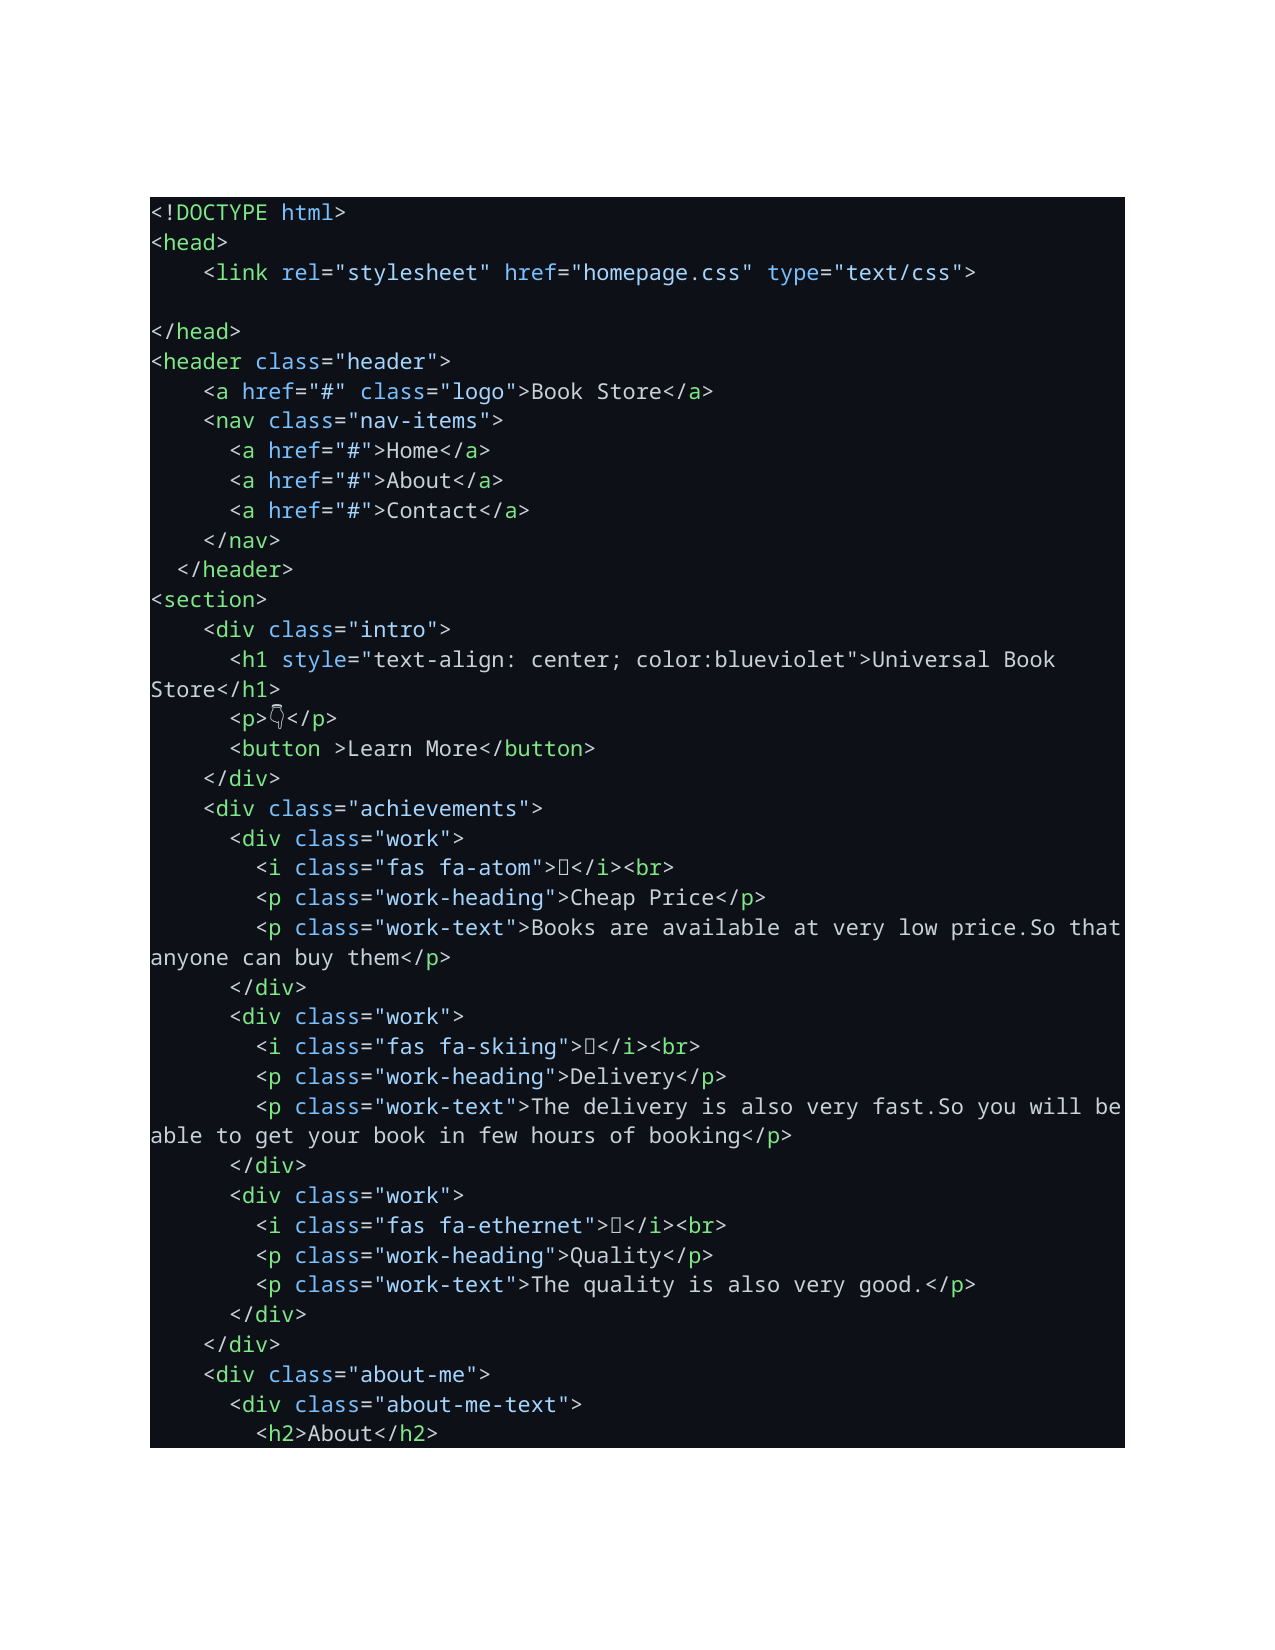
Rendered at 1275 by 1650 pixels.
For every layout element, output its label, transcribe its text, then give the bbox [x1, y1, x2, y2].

text <a href="#">Home</a> [150, 435, 1125, 465]
text <a href="#" class="logo">Book Store</a> [150, 376, 1125, 405]
text <section> [150, 584, 1125, 614]
text <nav class="nav-items"> [150, 405, 1125, 435]
text </header> [150, 554, 1125, 584]
text <div class="about-me-text"> [150, 1388, 1125, 1418]
text <a href="#">About</a> [150, 465, 1125, 495]
text <!DOCTYPE html> [150, 197, 1125, 227]
text <h2>About</h2> [150, 1418, 1125, 1448]
text </div> [150, 1299, 1125, 1329]
text </div> [150, 1150, 1125, 1180]
text <div class="achievements"> [150, 793, 1125, 822]
text <p class="work-text">The delivery is also very fast.So you will be able to get your book in few hours of booking</p> [150, 1091, 1125, 1150]
text <div class="work"> [150, 1180, 1125, 1210]
text <i class="fas fa-ethernet">💙</i><br> [150, 1210, 1125, 1239]
text <header class="header"> [150, 346, 1125, 376]
text <button >Learn More</button> [150, 733, 1125, 763]
text <p class="work-text">Books are available at very low price.So that anyone can buy them</p> [150, 912, 1125, 971]
text <div class="intro"> [150, 614, 1125, 644]
text <p class="work-heading">Quality</p> [150, 1239, 1125, 1269]
text </nav> [150, 524, 1125, 554]
text <i class="fas fa-atom">💚</i><br> [150, 852, 1125, 882]
text </div> [150, 1329, 1125, 1359]
text <p class="work-text">The quality is also very good.</p> [150, 1269, 1125, 1299]
text </head> [150, 316, 1125, 346]
text </div> [150, 971, 1125, 1001]
text <p class="work-heading">Cheap Price</p> [150, 882, 1125, 912]
text <link rel="stylesheet" href="homepage.css" type="text/css"> [150, 256, 1125, 286]
text <a href="#">Contact</a> [150, 495, 1125, 524]
text <div class="about-me"> [150, 1359, 1125, 1388]
text <div class="work"> [150, 1001, 1125, 1031]
text <head> [150, 227, 1125, 256]
text <p class="work-heading">Delivery</p> [150, 1061, 1125, 1091]
text <h1 style="text-align: center; color:blueviolet">Universal Book Store</h1> [150, 644, 1125, 703]
text <div class="work"> [150, 822, 1125, 852]
text <i class="fas fa-skiing">🧡</i><br> [150, 1031, 1125, 1061]
text <p>👇</p> [150, 703, 1125, 733]
text </div> [150, 763, 1125, 793]
